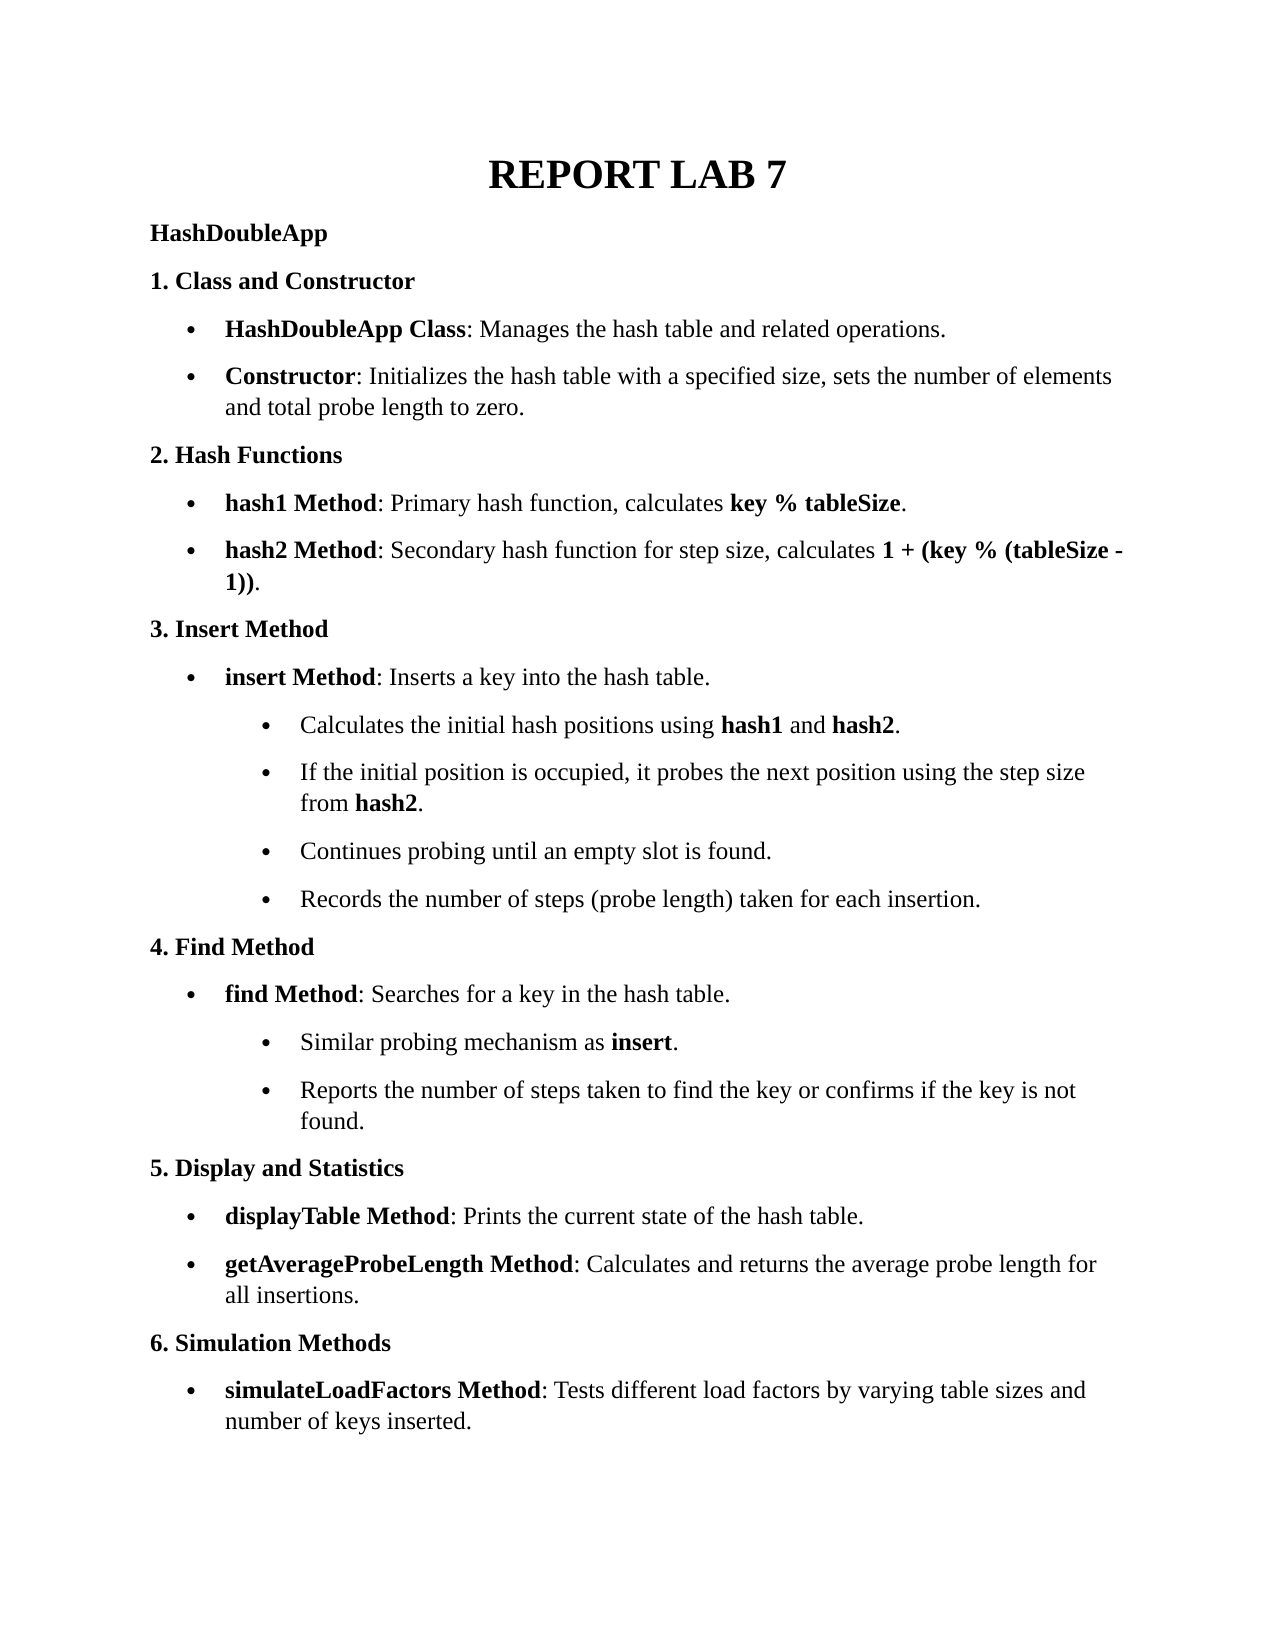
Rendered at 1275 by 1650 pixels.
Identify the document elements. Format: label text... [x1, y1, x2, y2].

list Records the number of steps (probe length) taken for each insertion. [262, 884, 1125, 913]
list hash1 Method: Primary hash function, calculates key % tableSize. [187, 488, 1125, 517]
list Similar probing mechanism as insert. [262, 1027, 1125, 1056]
text REPORT LAB 7 [150, 150, 1125, 198]
list getAverageProbeLength Method: Calculates and returns the average probe length for all insertions. [187, 1249, 1125, 1309]
text 1. Class and Constructor [150, 266, 1125, 295]
list Constructor: Initializes the hash table with a specified size, sets the number of elements and total probe length to zero. [187, 361, 1125, 421]
text 5. Display and Statistics [150, 1153, 1125, 1182]
list HashDoubleApp Class: Manages the hash table and related operations. [187, 314, 1125, 342]
list simulateLoadFactors Method: Tests different load factors by varying table sizes and number of keys inserted. [187, 1375, 1125, 1435]
list Continues probing until an empty slot is found. [262, 836, 1125, 865]
list find Method: Searches for a key in the hash table. [187, 979, 1125, 1008]
list hash2 Method: Secondary hash function for step size, calculates 1 + (key % (tableSize - 1)). [187, 536, 1125, 595]
list Calculates the initial hash positions using hash1 and hash2. [262, 710, 1125, 738]
text 3. Insert Method [150, 614, 1125, 643]
text 4. Find Method [150, 932, 1125, 960]
list insert Method: Inserts a key into the hash table. [187, 662, 1125, 691]
list If the initial position is occupied, it probes the next position using the step size from hash2. [262, 757, 1125, 817]
text 2. Hash Functions [150, 440, 1125, 469]
list Reports the number of steps taken to find the key or confirms if the key is not found. [262, 1075, 1125, 1134]
list displayTable Method: Prints the current state of the hash table. [187, 1201, 1125, 1230]
text 6. Simulation Methods [150, 1328, 1125, 1356]
text HashDoubleApp [150, 218, 1125, 247]
